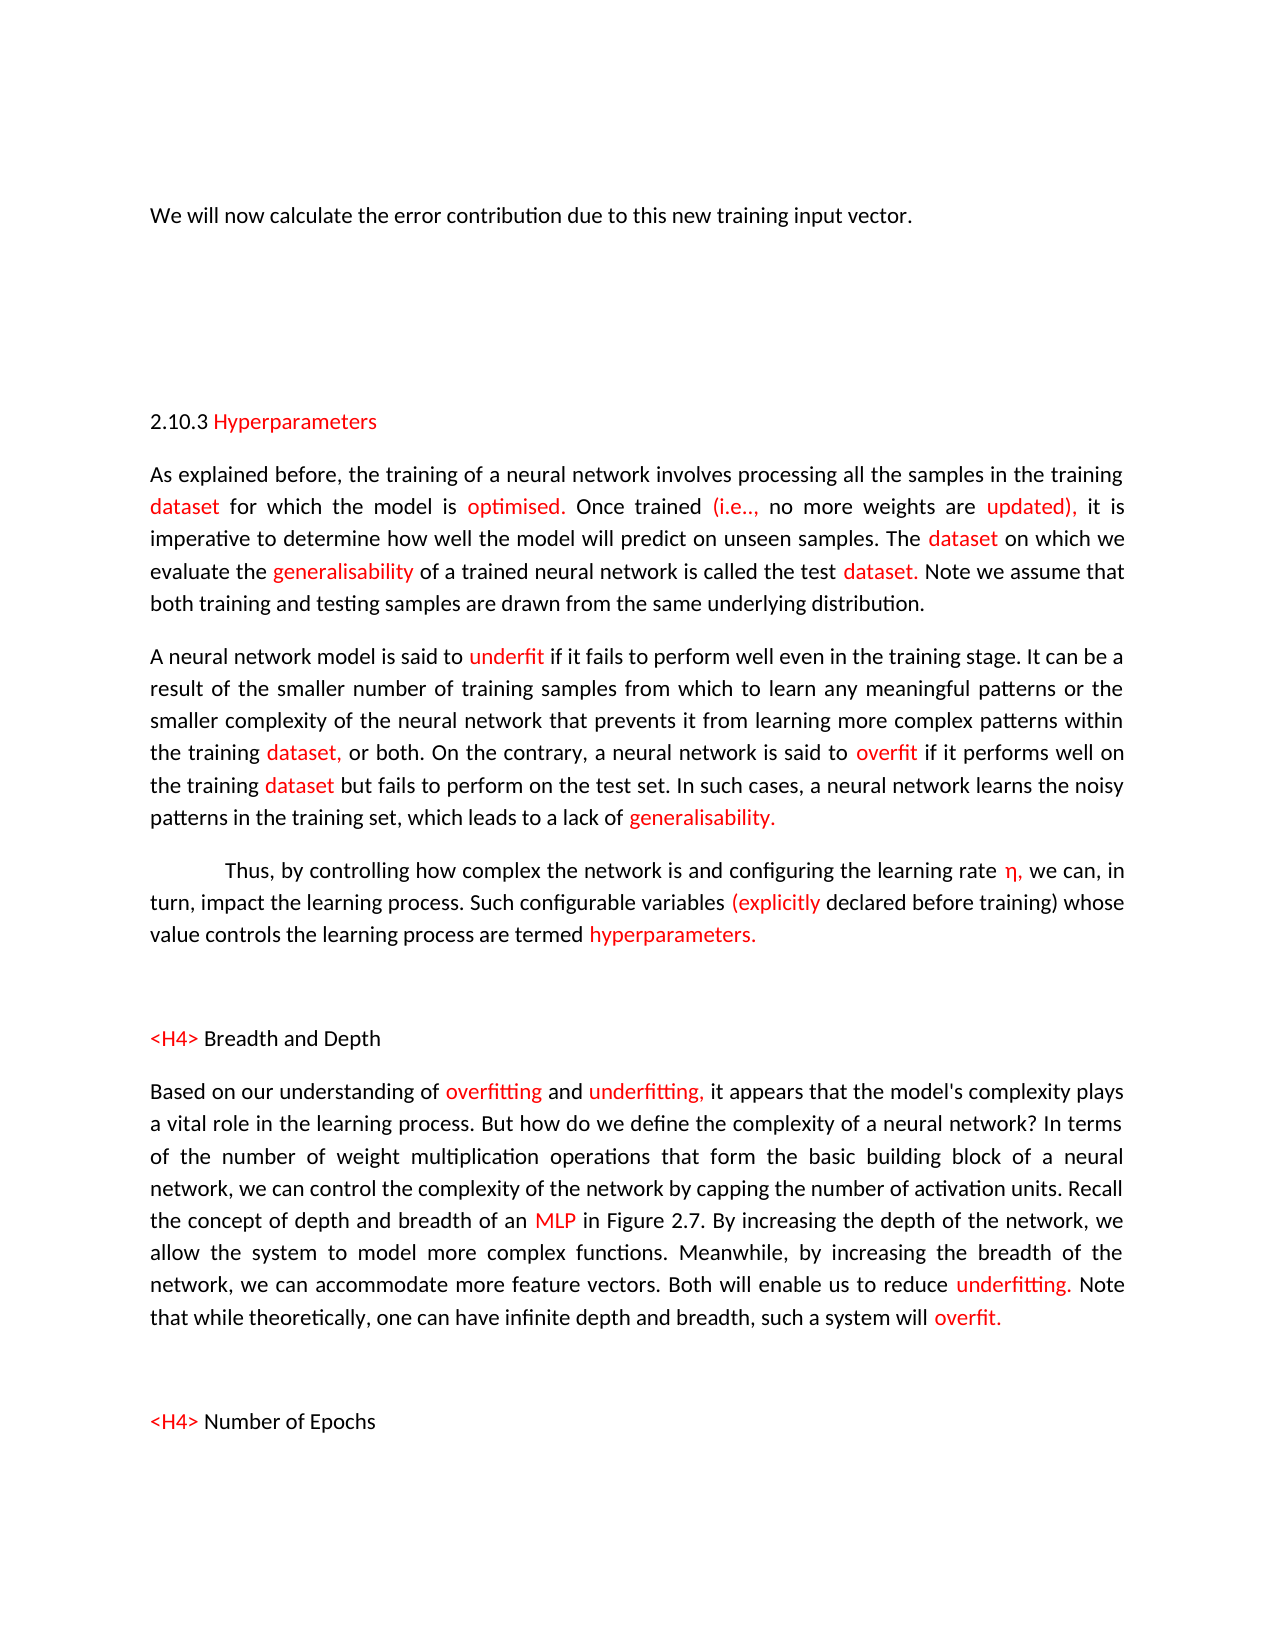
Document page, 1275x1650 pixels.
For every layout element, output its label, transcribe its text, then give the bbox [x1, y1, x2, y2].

text Thus, by controlling how complex the network is and configuring the learning rate η, we can, in turn, impact the learning process. Such configurable variables (explicitly declared before training) whose value controls the learning process are termed hyperparameters. [150, 856, 1125, 948]
text 2.10.3 Hyperparameters [150, 407, 1125, 435]
text A neural network model is said to underfit if it fails to perform well even in the training stage. It can be a result of the smaller number of training samples from which to learn any meaningful patterns or the smaller complexity of the neural network that prevents it from learning more complex patterns within the training dataset, or both. On the contrary, a neural network is said to overfit if it performs well on the training dataset but fails to perform on the test set. In such cases, a neural network learns the noisy patterns in the training set, which leads to a lack of generalisability. [150, 642, 1125, 831]
text <H4> Number of Epochs [150, 1407, 1125, 1435]
text <H4> Breadth and Depth [150, 1024, 1125, 1052]
text We will now calculate the error contribution due to this new training input vector. [150, 201, 1125, 229]
text As explained before, the training of a neural network involves processing all the samples in the training dataset for which the model is optimised. Once trained (i.e.., no more weights are updated), it is imperative to determine how well the model will predict on unseen samples. The dataset on which we evaluate the generalisability of a trained neural network is called the test dataset. Note we assume that both training and testing samples are drawn from the same underlying distribution. [150, 460, 1125, 617]
text Based on our understanding of overfitting and underfitting, it appears that the model's complexity plays a vital role in the learning process. But how do we define the complexity of a neural network? In terms of the number of weight multiplication operations that form the basic building block of a neural network, we can control the complexity of the network by capping the number of activation units. Recall the concept of depth and breadth of an MLP in Figure 2.7. By increasing the depth of the network, we allow the system to model more complex functions. Meanwhile, by increasing the breadth of the network, we can accommodate more feature vectors. Both will enable us to reduce underfitting. Note that while theoretically, one can have infinite depth and breadth, such a system will overfit. [150, 1077, 1125, 1331]
